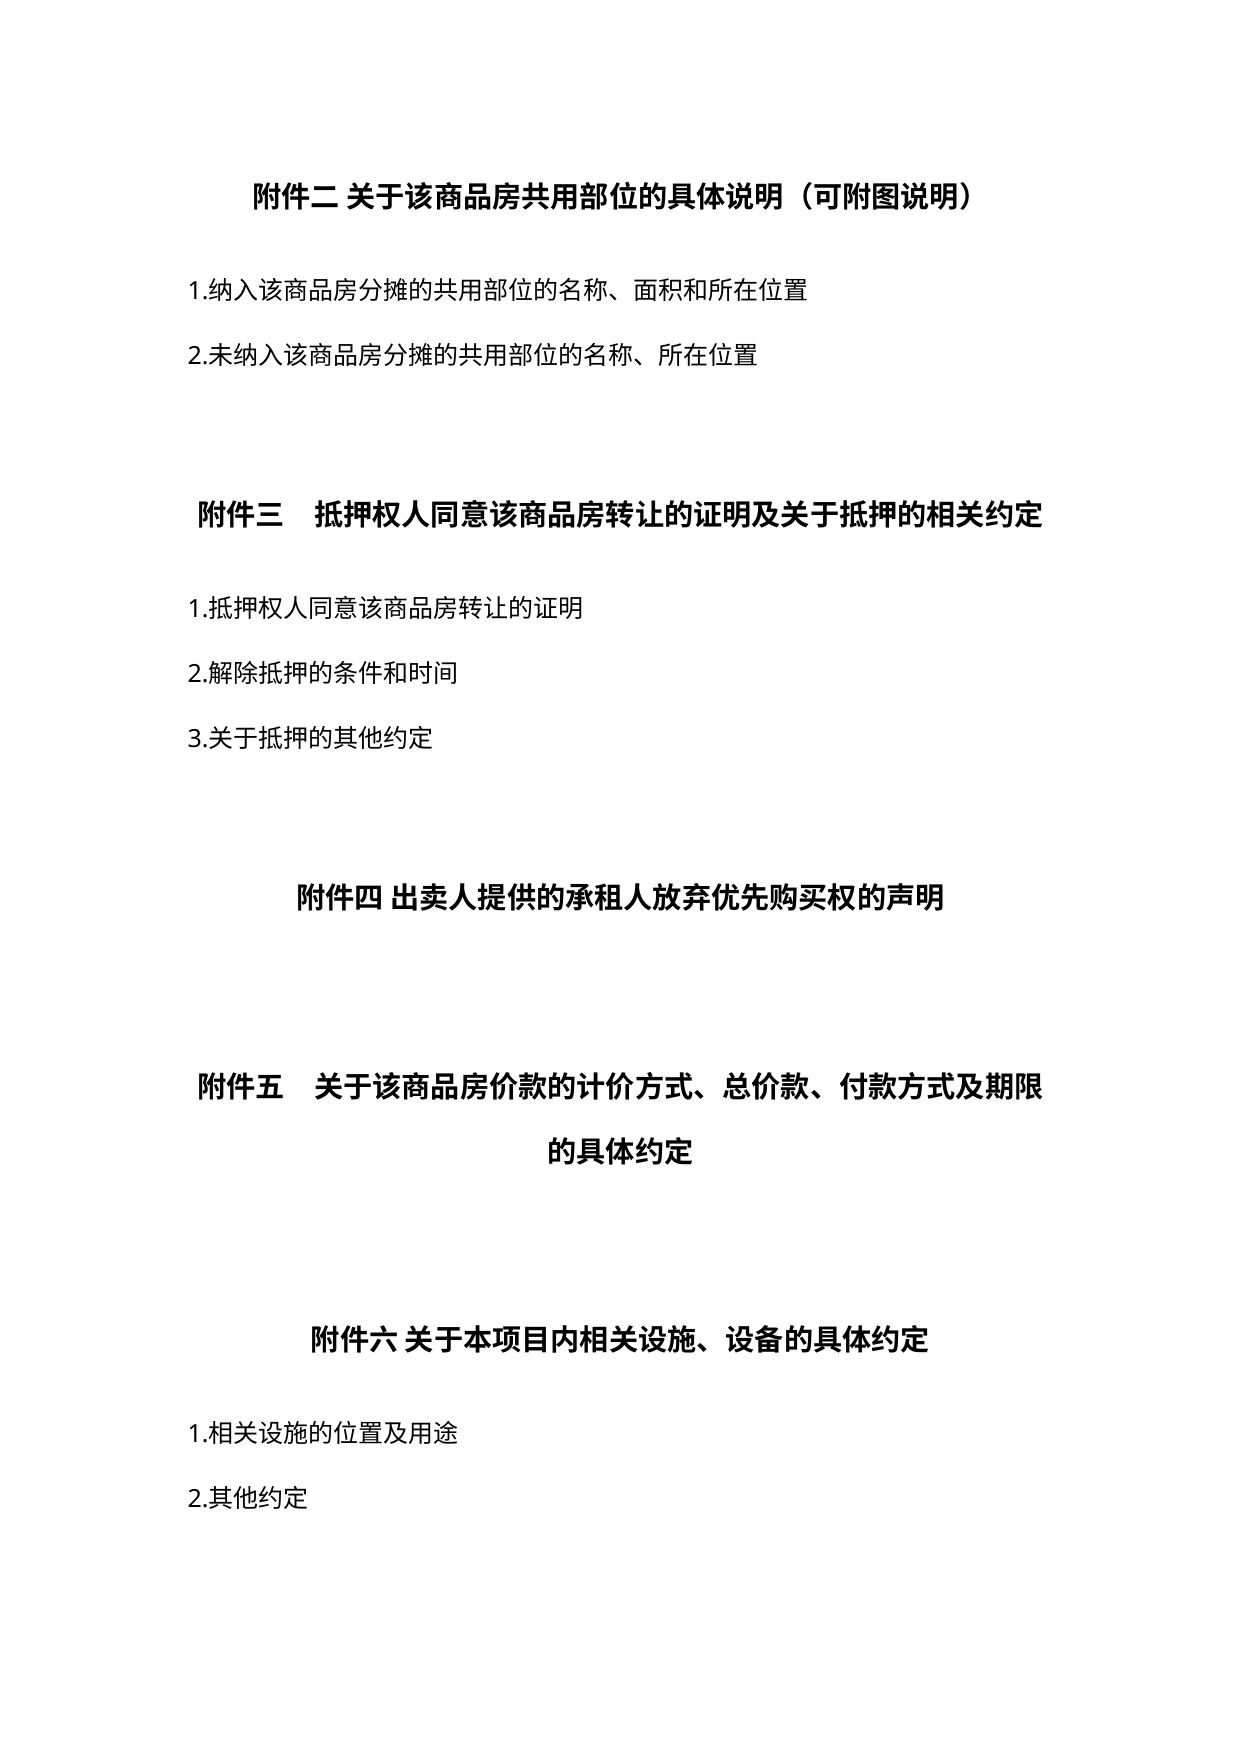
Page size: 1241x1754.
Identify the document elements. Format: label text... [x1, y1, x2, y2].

text 1.相关设施的位置及用途 [187, 1399, 1053, 1464]
text 2.其他约定 [187, 1464, 1053, 1529]
subtitle 附件六 关于本项目内相关设施、设备的具体约定 [187, 1305, 1053, 1370]
text 1.抵押权人同意该商品房转让的证明 [187, 574, 1053, 639]
text 3.关于抵押的其他约定 [187, 704, 1053, 769]
subtitle 附件二 关于该商品房共用部位的具体说明（可附图说明） [187, 162, 1053, 227]
text 2.解除抵押的条件和时间 [187, 639, 1053, 704]
subtitle 附件四 出卖人提供的承租人放弃优先购买权的声明 [187, 864, 1053, 929]
subtitle 附件五 关于该商品房价款的计价方式、总价款、付款方式及期限的具体约定 [187, 1052, 1053, 1182]
text 2.未纳入该商品房分摊的共用部位的名称、所在位置 [187, 321, 1053, 386]
subtitle 附件三 抵押权人同意该商品房转让的证明及关于抵押的相关约定 [187, 480, 1053, 545]
text 1.纳入该商品房分摊的共用部位的名称、面积和所在位置 [187, 256, 1053, 321]
